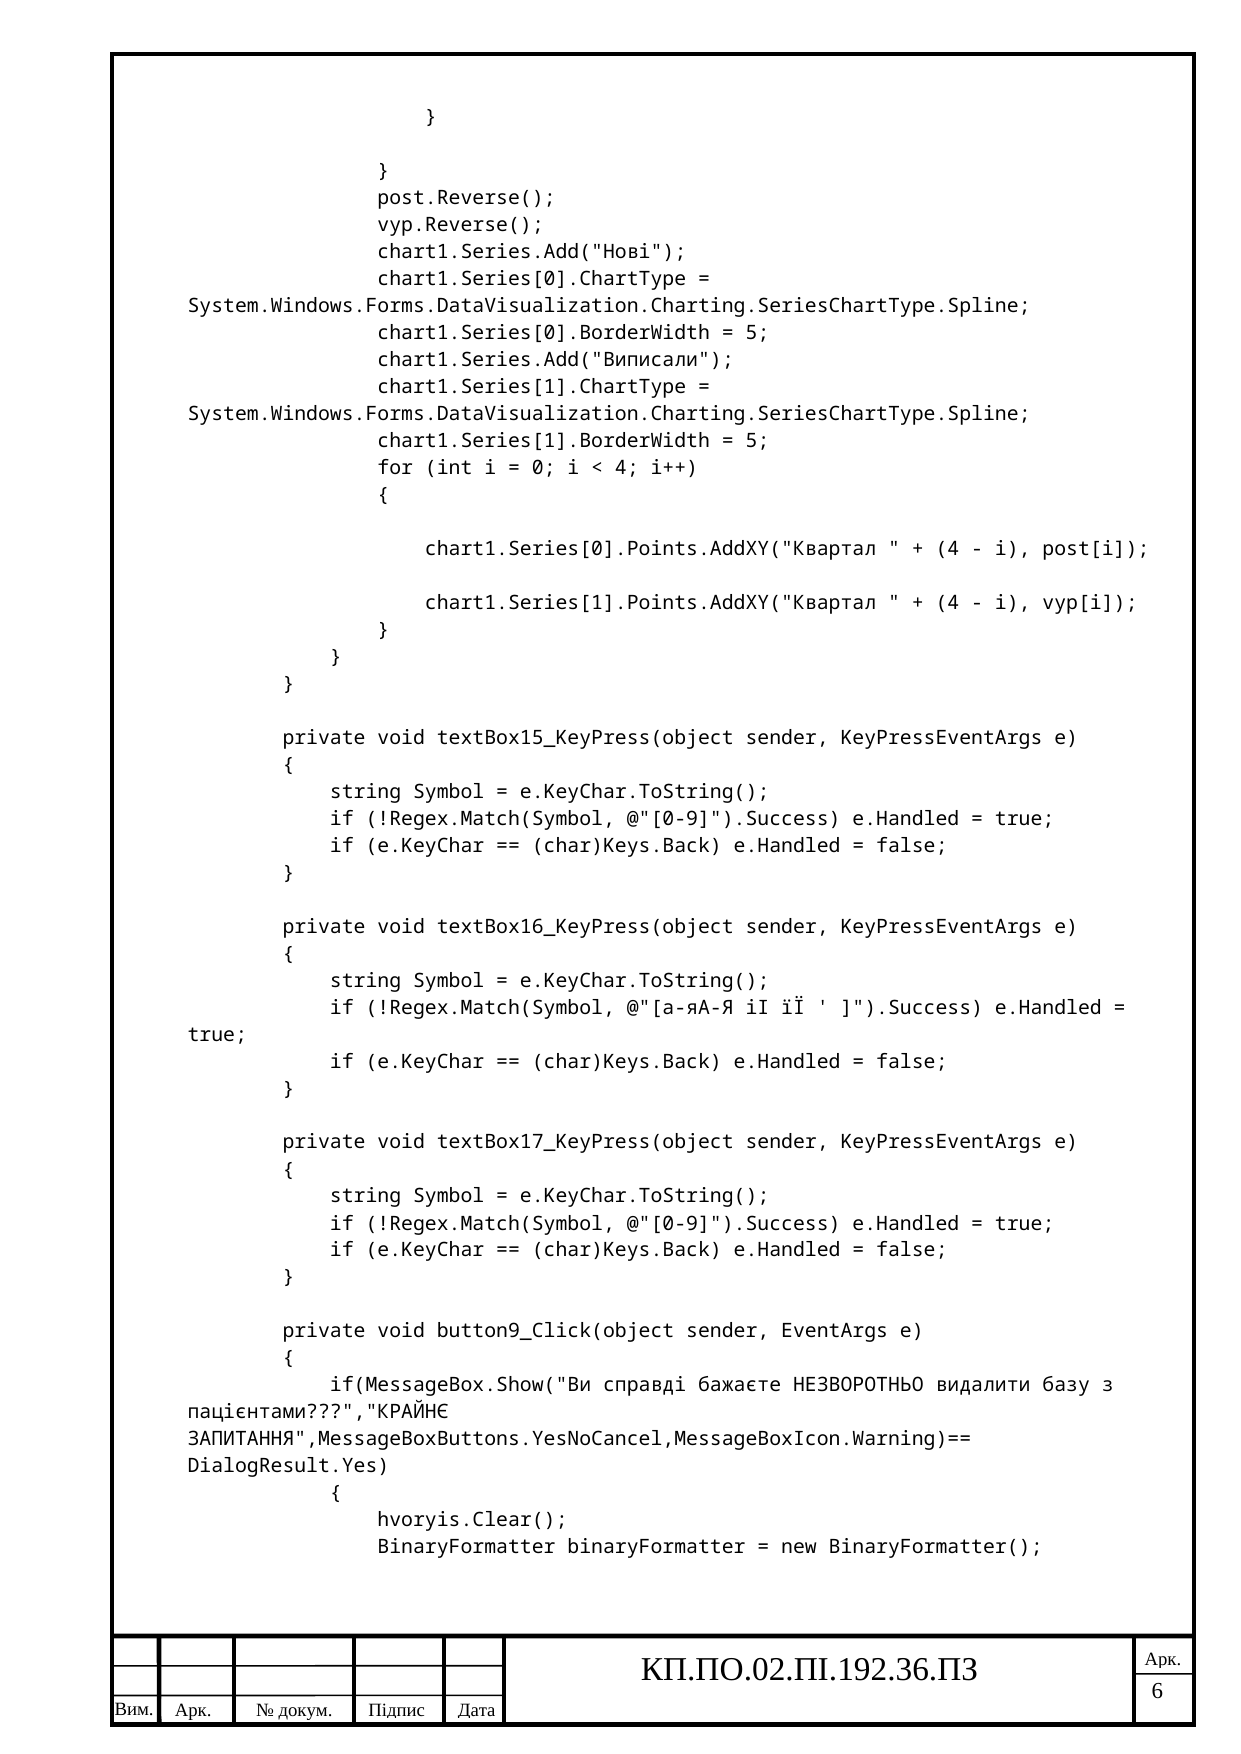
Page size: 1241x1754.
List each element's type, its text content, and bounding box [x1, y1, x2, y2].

text vyp.Reverse(); [187, 211, 1162, 237]
text } [187, 642, 1162, 669]
text chart1.Series.Add("Виписали"); [187, 345, 1162, 372]
text } [187, 669, 1162, 696]
text chart1.Series[0].BorderWidth = 5; [187, 318, 1162, 345]
text { [187, 1478, 1162, 1506]
text if(MessageBox.Show("Ви справді бажаєте НЕЗВОРОТНЬО видалити базу з пацієнтами???","КРАЙНЄ ЗАПИТАННЯ",MessageBoxButtons.YesNoCancel,MessageBoxIcon.Warning)== DialogResult.Yes) [187, 1371, 1162, 1478]
text } [187, 1074, 1162, 1101]
text { [187, 480, 1162, 507]
text string Symbol = e.KeyChar.ToString(); [187, 966, 1162, 993]
text chart1.Series[0].Points.AddXY("Квартал " + (4 - i), post[i]); [187, 534, 1162, 561]
text if (e.KeyChar == (char)Keys.Back) e.Handled = false; [187, 1047, 1162, 1074]
text if (!Regex.Match(Symbol, @"[0-9]").Success) e.Handled = true; [187, 1209, 1162, 1236]
text private void button9_Click(object sender, EventArgs e) [187, 1317, 1162, 1344]
text chart1.Series[1].BorderWidth = 5; [187, 426, 1162, 453]
text chart1.Series[0].ChartType = System.Windows.Forms.DataVisualization.Charting.SeriesChartType.Spline; [187, 264, 1162, 318]
text private void textBox16_KeyPress(object sender, KeyPressEventArgs e) [187, 912, 1162, 939]
text post.Reverse(); [187, 183, 1162, 211]
text string Symbol = e.KeyChar.ToString(); [187, 777, 1162, 804]
text { [187, 750, 1162, 777]
text { [187, 939, 1162, 966]
text { [187, 1155, 1162, 1182]
text hvoryis.Clear(); [187, 1506, 1162, 1532]
text } [187, 103, 1162, 129]
text BinaryFormatter binaryFormatter = new BinaryFormatter(); [187, 1532, 1162, 1559]
text { [187, 1344, 1162, 1371]
text for (int i = 0; i < 4; i++) [187, 453, 1162, 480]
text chart1.Series[1].ChartType = System.Windows.Forms.DataVisualization.Charting.SeriesChartType.Spline; [187, 372, 1162, 426]
text string Symbol = e.KeyChar.ToString(); [187, 1182, 1162, 1209]
text private void textBox17_KeyPress(object sender, KeyPressEventArgs e) [187, 1128, 1162, 1155]
text if (!Regex.Match(Symbol, @"[0-9]").Success) e.Handled = true; [187, 804, 1162, 831]
text private void textBox15_KeyPress(object sender, KeyPressEventArgs e) [187, 723, 1162, 750]
text } [187, 157, 1162, 183]
text if (e.KeyChar == (char)Keys.Back) e.Handled = false; [187, 1236, 1162, 1263]
text if (e.KeyChar == (char)Keys.Back) e.Handled = false; [187, 831, 1162, 858]
text } [187, 1263, 1162, 1290]
text if (!Regex.Match(Symbol, @"[а-яА-Я іІ їЇ ' ]").Success) e.Handled = true; [187, 993, 1162, 1047]
text chart1.Series.Add("Нові"); [187, 237, 1162, 264]
text } [187, 615, 1162, 642]
text chart1.Series[1].Points.AddXY("Квартал " + (4 - i), vyp[i]); [187, 588, 1162, 615]
text } [187, 858, 1162, 885]
